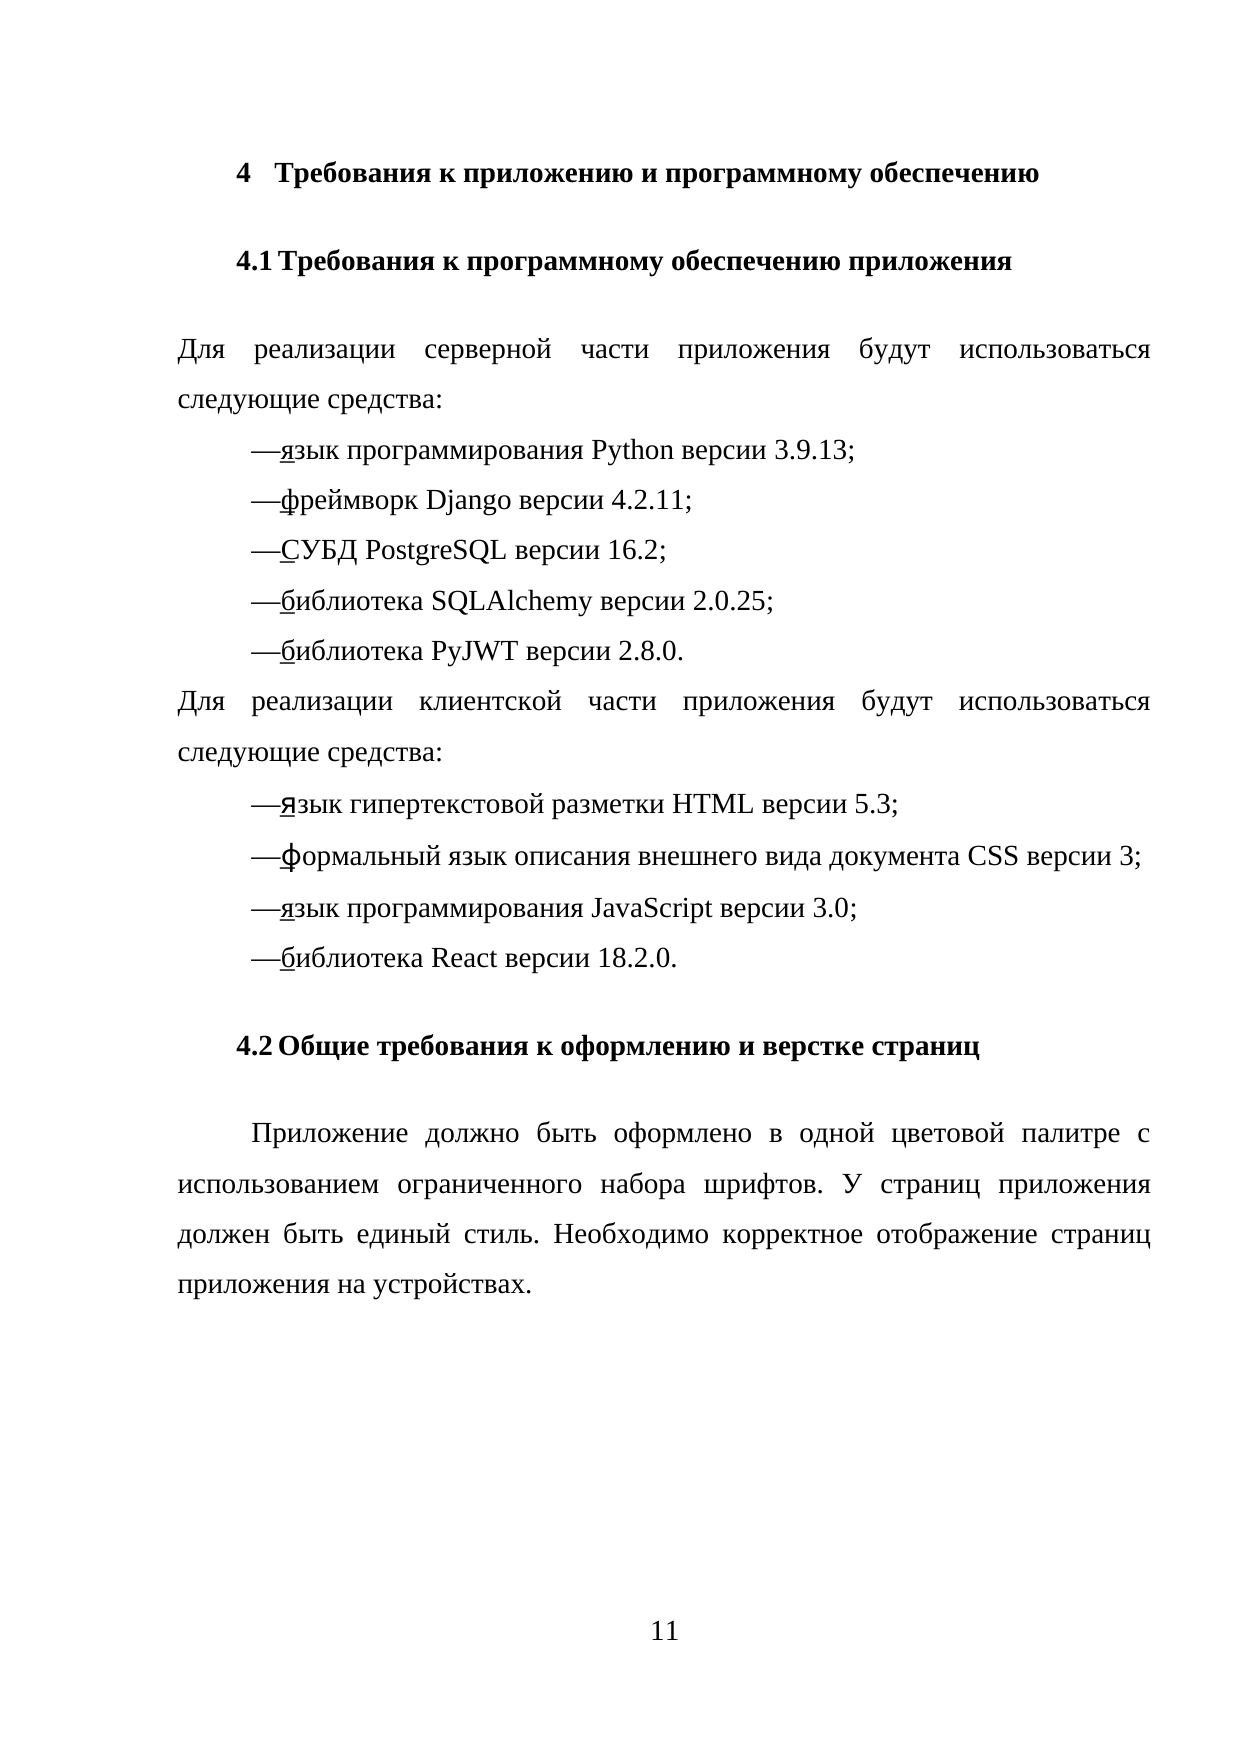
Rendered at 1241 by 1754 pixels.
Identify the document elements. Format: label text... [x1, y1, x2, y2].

subtitle Требования к приложению и программному обеспечению [236, 156, 1152, 189]
text СУБД PostgreSQL версии 16.2; [251, 532, 1152, 566]
text язык гипертекстовой разметки HTML версии 5.3; [251, 784, 1152, 819]
text библиотека SQLAlchemy версии 2.0.25; [251, 583, 1152, 616]
text формальный язык описания внешнего вида документа CSS версии 3; [251, 837, 1152, 872]
text язык программирования JavaScript версии 3.0; [251, 890, 1152, 923]
text фреймворк Django версии 4.2.11; [251, 482, 1152, 516]
text библиотека React версии 18.2.0. [251, 940, 1152, 973]
text Для реализации серверной части приложения будут использоваться следующие средства: [177, 331, 1152, 415]
text библиотека PyJWT версии 2.8.0. [251, 633, 1152, 667]
text Для реализации клиентской части приложения будут использоваться следующие средства: [177, 683, 1152, 767]
subtitle Требования к программному обеспечению приложения [236, 243, 1152, 277]
text язык программирования Python версии 3.9.13; [251, 432, 1152, 465]
text Приложение должно быть оформлено в одной цветовой палитре с использованием ограниченного набора шрифтов. У страниц приложения должен быть единый стиль. Необходимо корректное отображение страниц приложения на устройствах. [177, 1116, 1152, 1300]
subtitle Общие требования к оформлению и верстке страниц [236, 1028, 1152, 1061]
